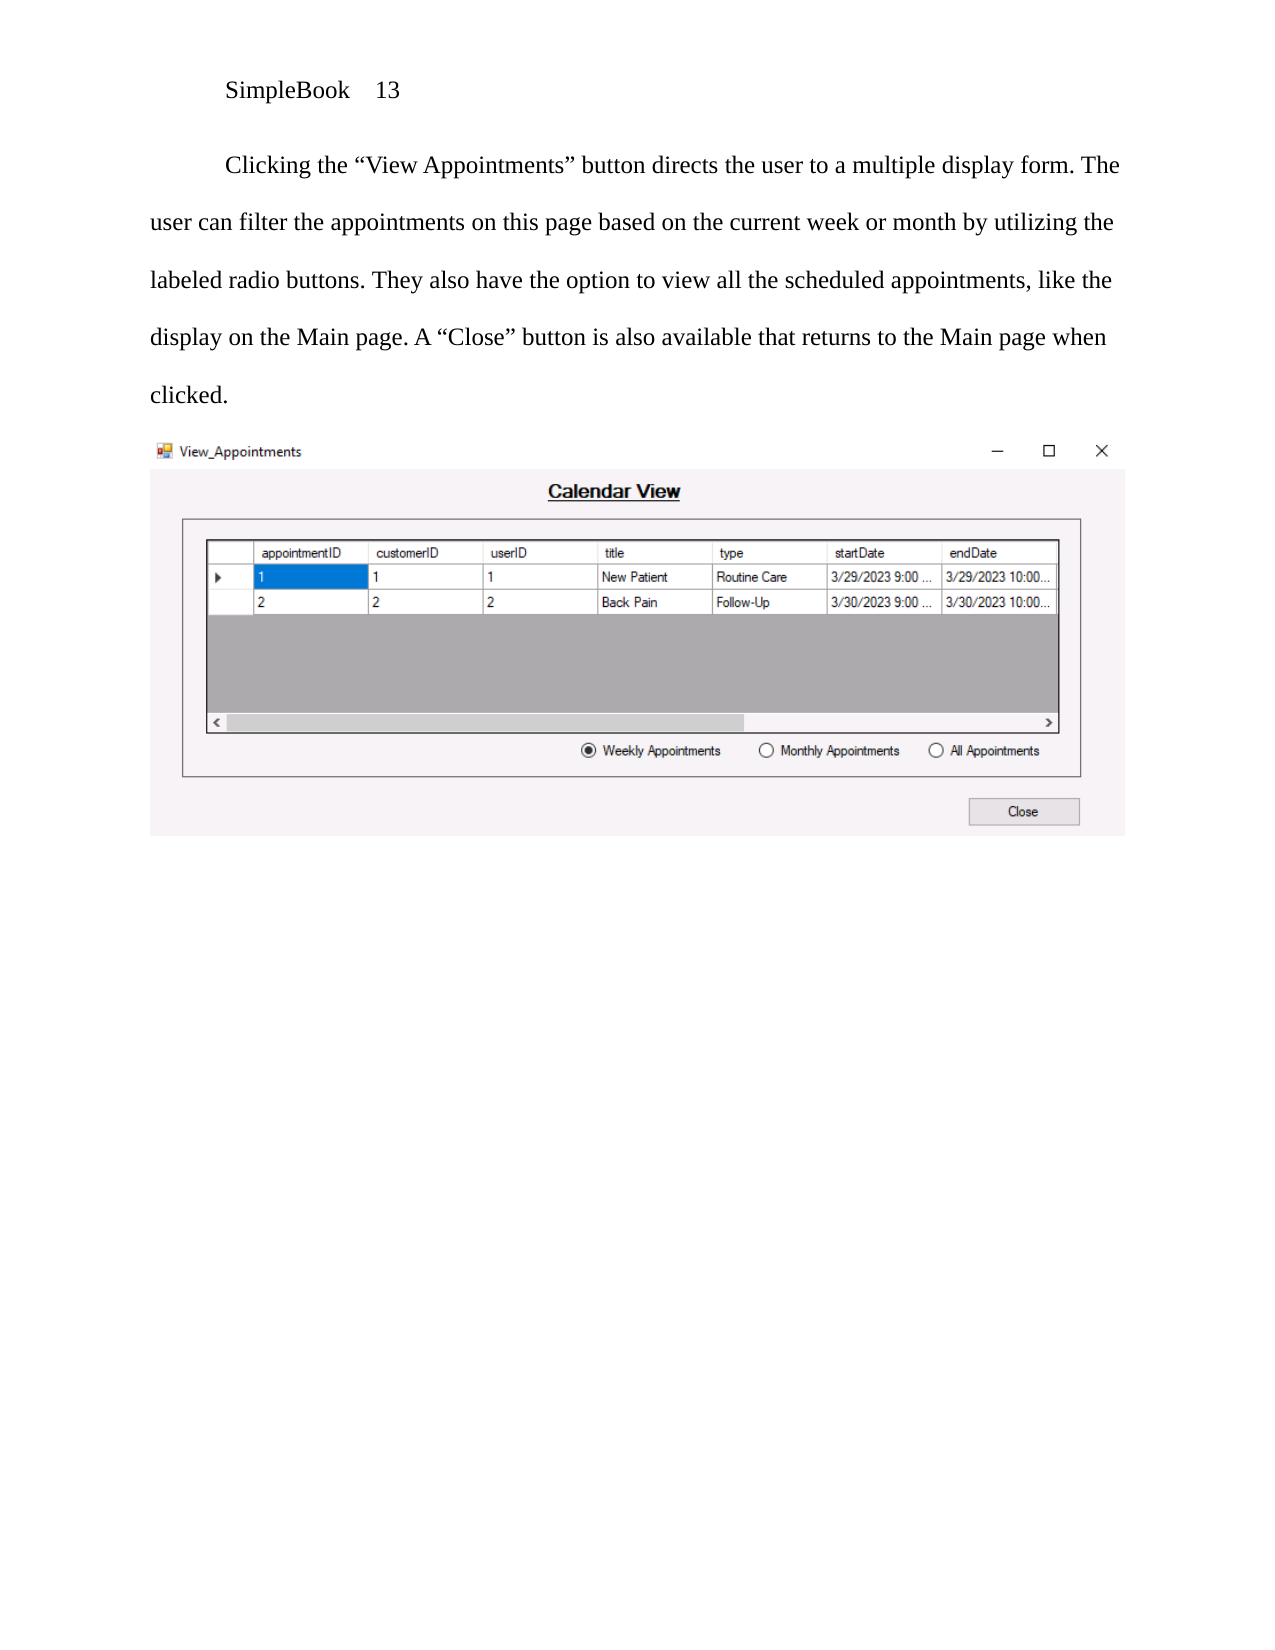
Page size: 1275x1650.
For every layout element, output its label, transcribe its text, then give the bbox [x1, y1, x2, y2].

text Clicking the “View Appointments” button directs the user to a multiple display form. The user can filter the appointments on this page based on the current week or month by utilizing the labeled radio buttons. They also have the option to view all the scheduled appointments, like the display on the Main page. A “Close” button is also available that returns to the Main page when clicked. [150, 150, 1125, 409]
picture [150, 437, 1125, 836]
